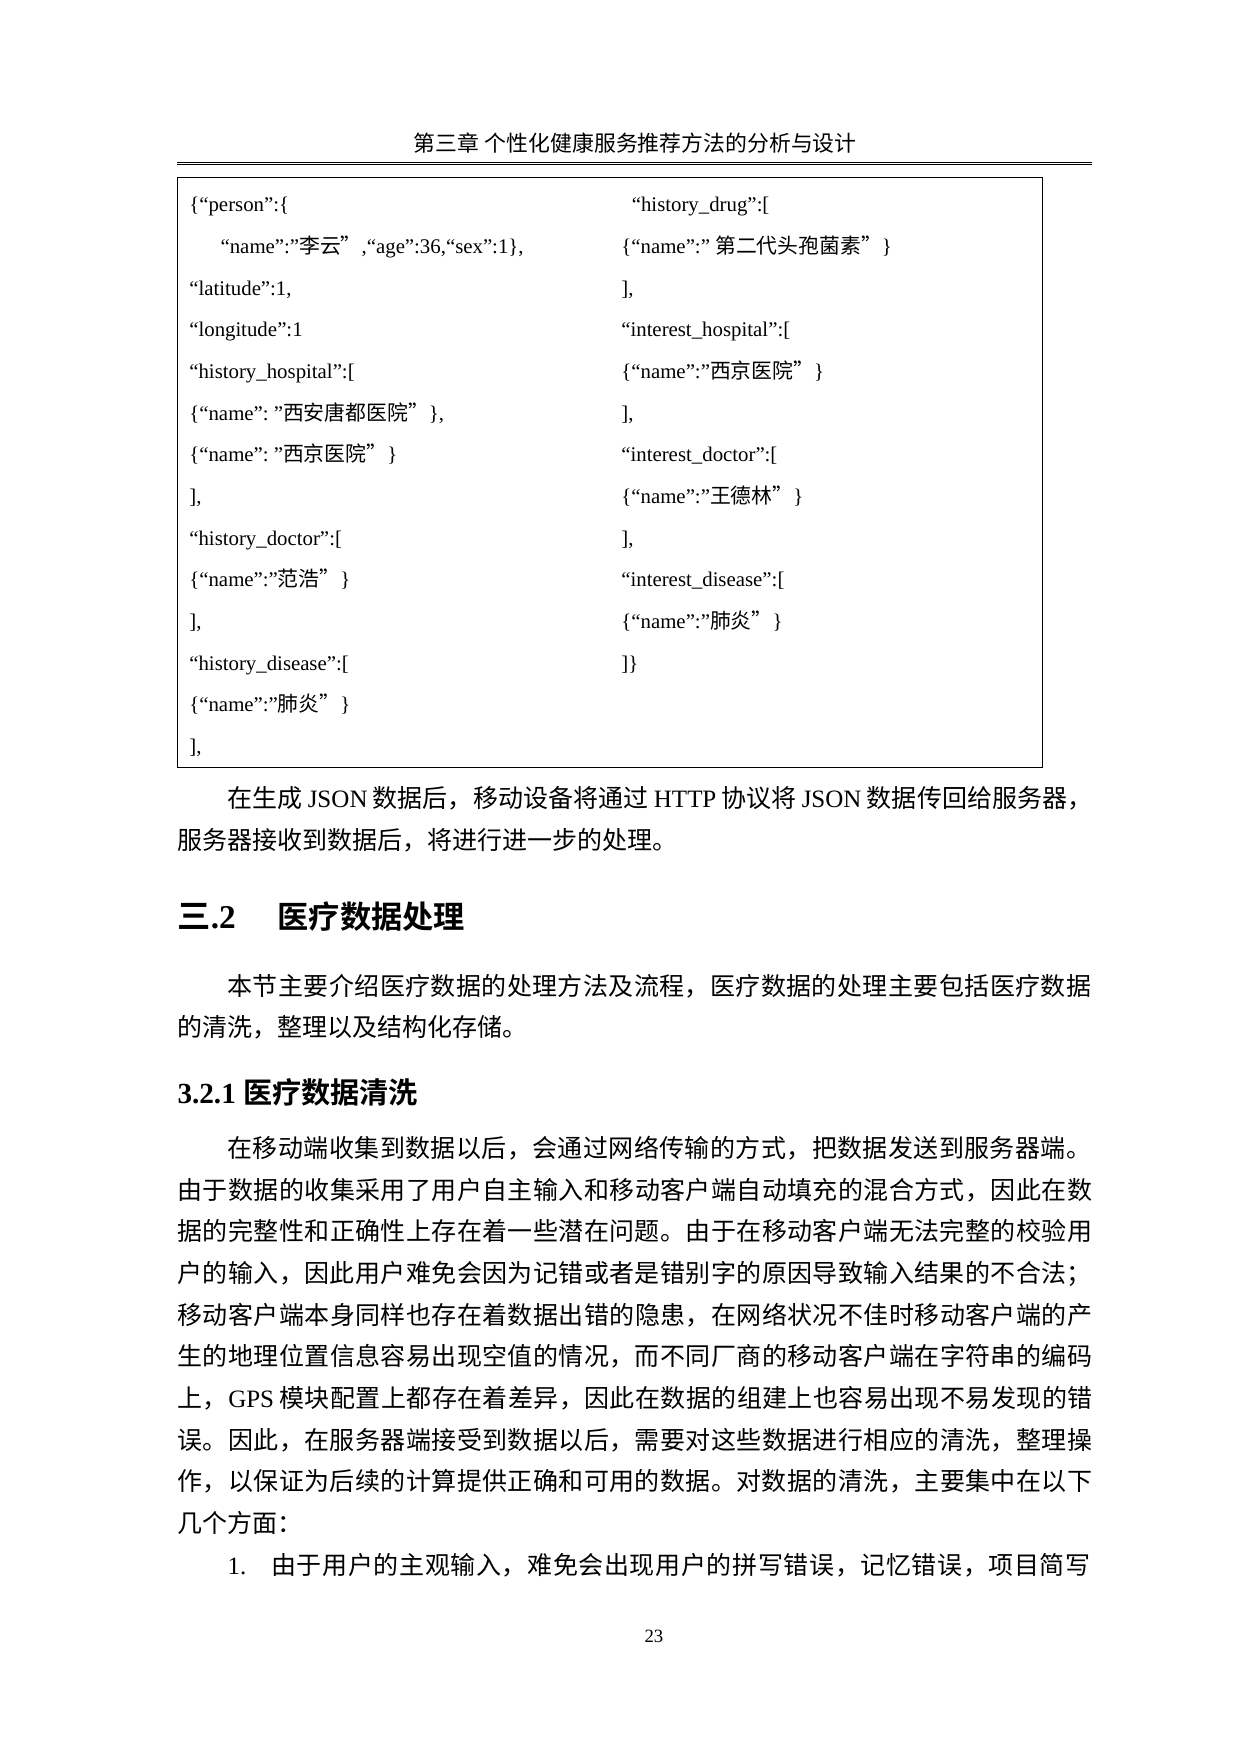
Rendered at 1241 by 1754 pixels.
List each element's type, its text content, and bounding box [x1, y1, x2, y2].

text 在生成JSON数据后，移动设备将通过HTTP协议将JSON数据传回给服务器，服务器接收到数据后，将进行进一步的处理。 [177, 774, 1092, 857]
table_header “history_drug”:[ {“name”:” 第二代头孢菌素”} ], “interest_hospital”:[ {“name”:”西京医院”} ], “interest_doctor”:[ {“name”:”王德林”} ], “interest_disease”:[ {“name”:”肺炎”} ]} [610, 178, 1042, 767]
subtitle 3.2.1 医疗数据清洗 [177, 1070, 1092, 1112]
list 由于用户的主观输入，难免会出现用户的拼写错误，记忆错误，项目简写或不填写等异常情况，造成输入的异常值。 [227, 1541, 1092, 1582]
text 在移动端收集到数据以后，会通过网络传输的方式，把数据发送到服务器端。由于数据的收集采用了用户自主输入和移动客户端自动填充的混合方式，因此在数据的完整性和正确性上存在着一些潜在问题。由于在移动客户端无法完整的校验用户的输入，因此用户难免会因为记错或者是错别字的原因导致输入结果的不合法；移动客户端本身同样也存在着数据出错的隐患，在网络状况不佳时移动客户端的产生的地理位置信息容易出现空值的情况，而不同厂商的移动客户端在字符串的编码上，GPS模块配置上都存在着差异，因此在数据的组建上也容易出现不易发现的错误。因此，在服务器端接受到数据以后，需要对这些数据进行相应的清洗，整理操作，以保证为后续的计算提供正确和可用的数据。对数据的清洗，主要集中在以下几个方面： [177, 1124, 1092, 1541]
subtitle 医疗数据处理 [177, 895, 1092, 937]
table_header {“person”:{ “name”:”李云”,“age”:36,“sex”:1}, “latitude”:1, “longitude”:1 “history_hospital”:[ {“name”: ”西安唐都医院”}, {“name”: ”西京医院”} ], “history_doctor”:[ {“name”:”范浩”} ], “history_disease”:[ {“name”:”肺炎”} ], [178, 178, 610, 767]
text 本节主要介绍医疗数据的处理方法及流程，医疗数据的处理主要包括医疗数据的清洗，整理以及结构化存储。 [177, 962, 1092, 1045]
